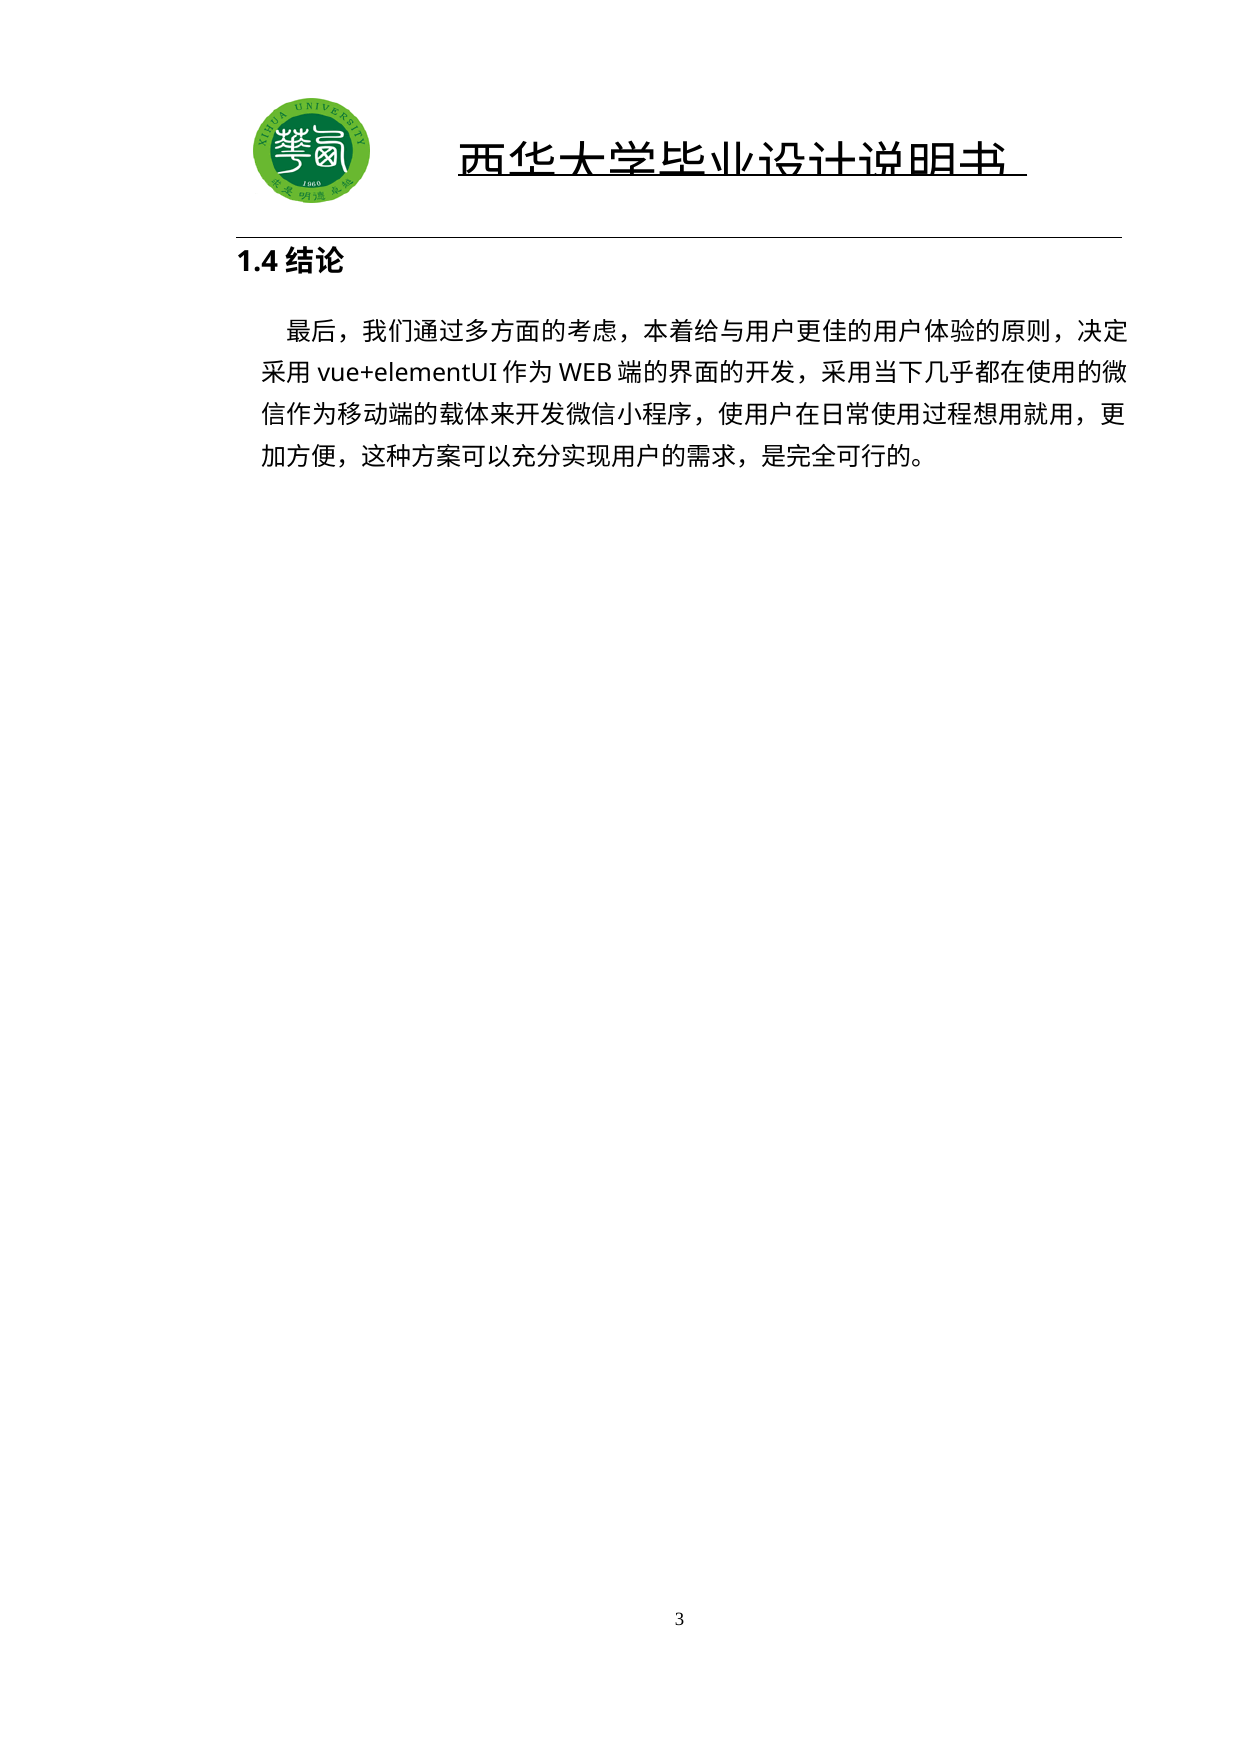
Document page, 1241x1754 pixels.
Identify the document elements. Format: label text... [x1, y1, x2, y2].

subtitle 1.4 结论 [236, 238, 1122, 280]
text 最后，我们通过多方面的考虑，本着给与用户更佳的用户体验的原则，决定采用vue+elementUI作为WEB端的界面的开发，采用当下几乎都在使用的微信作为移动端的载体来开发微信小程序，使用户在日常使用过程想用就用，更加方便，这种方案可以充分实现用户的需求，是完全可行的。 [261, 307, 1128, 473]
picture [236, 88, 387, 215]
